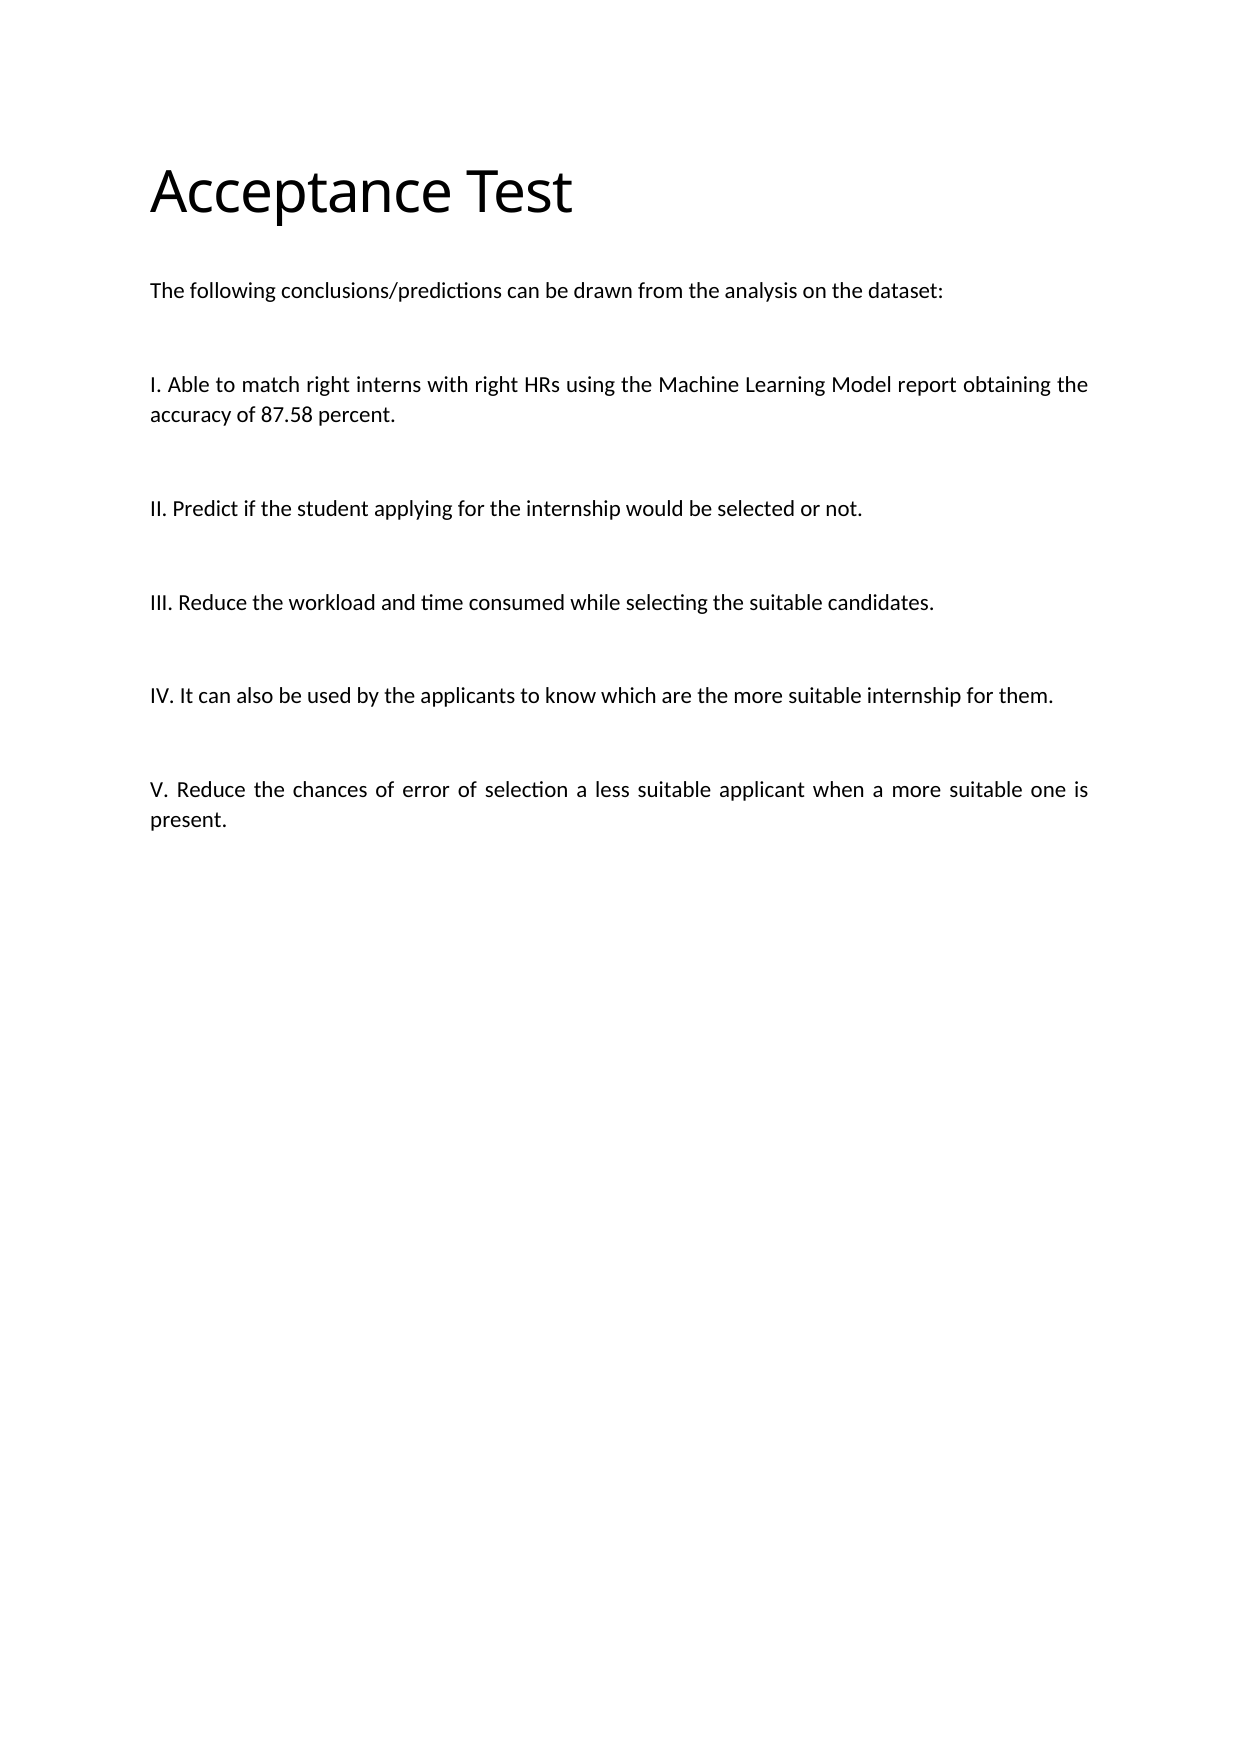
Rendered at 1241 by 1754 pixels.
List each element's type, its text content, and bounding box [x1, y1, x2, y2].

text III. Reduce the workload and time consumed while selecting the suitable candidates. [150, 588, 1090, 616]
text The following conclusions/predictions can be drawn from the analysis on the dataset: [150, 276, 1090, 304]
text V. Reduce the chances of error of selection a less suitable applicant when a more suitable one is present. [150, 775, 1090, 833]
text I. Able to match right interns with right HRs using the Machine Learning Model report obtaining the accuracy of 87.58 percent. [150, 370, 1090, 428]
text II. Predict if the student applying for the internship would be selected or not. [150, 494, 1090, 522]
text IV. It can also be used by the applicants to know which are the more suitable internship for them. [150, 682, 1090, 709]
title Acceptance Test [150, 150, 1090, 229]
